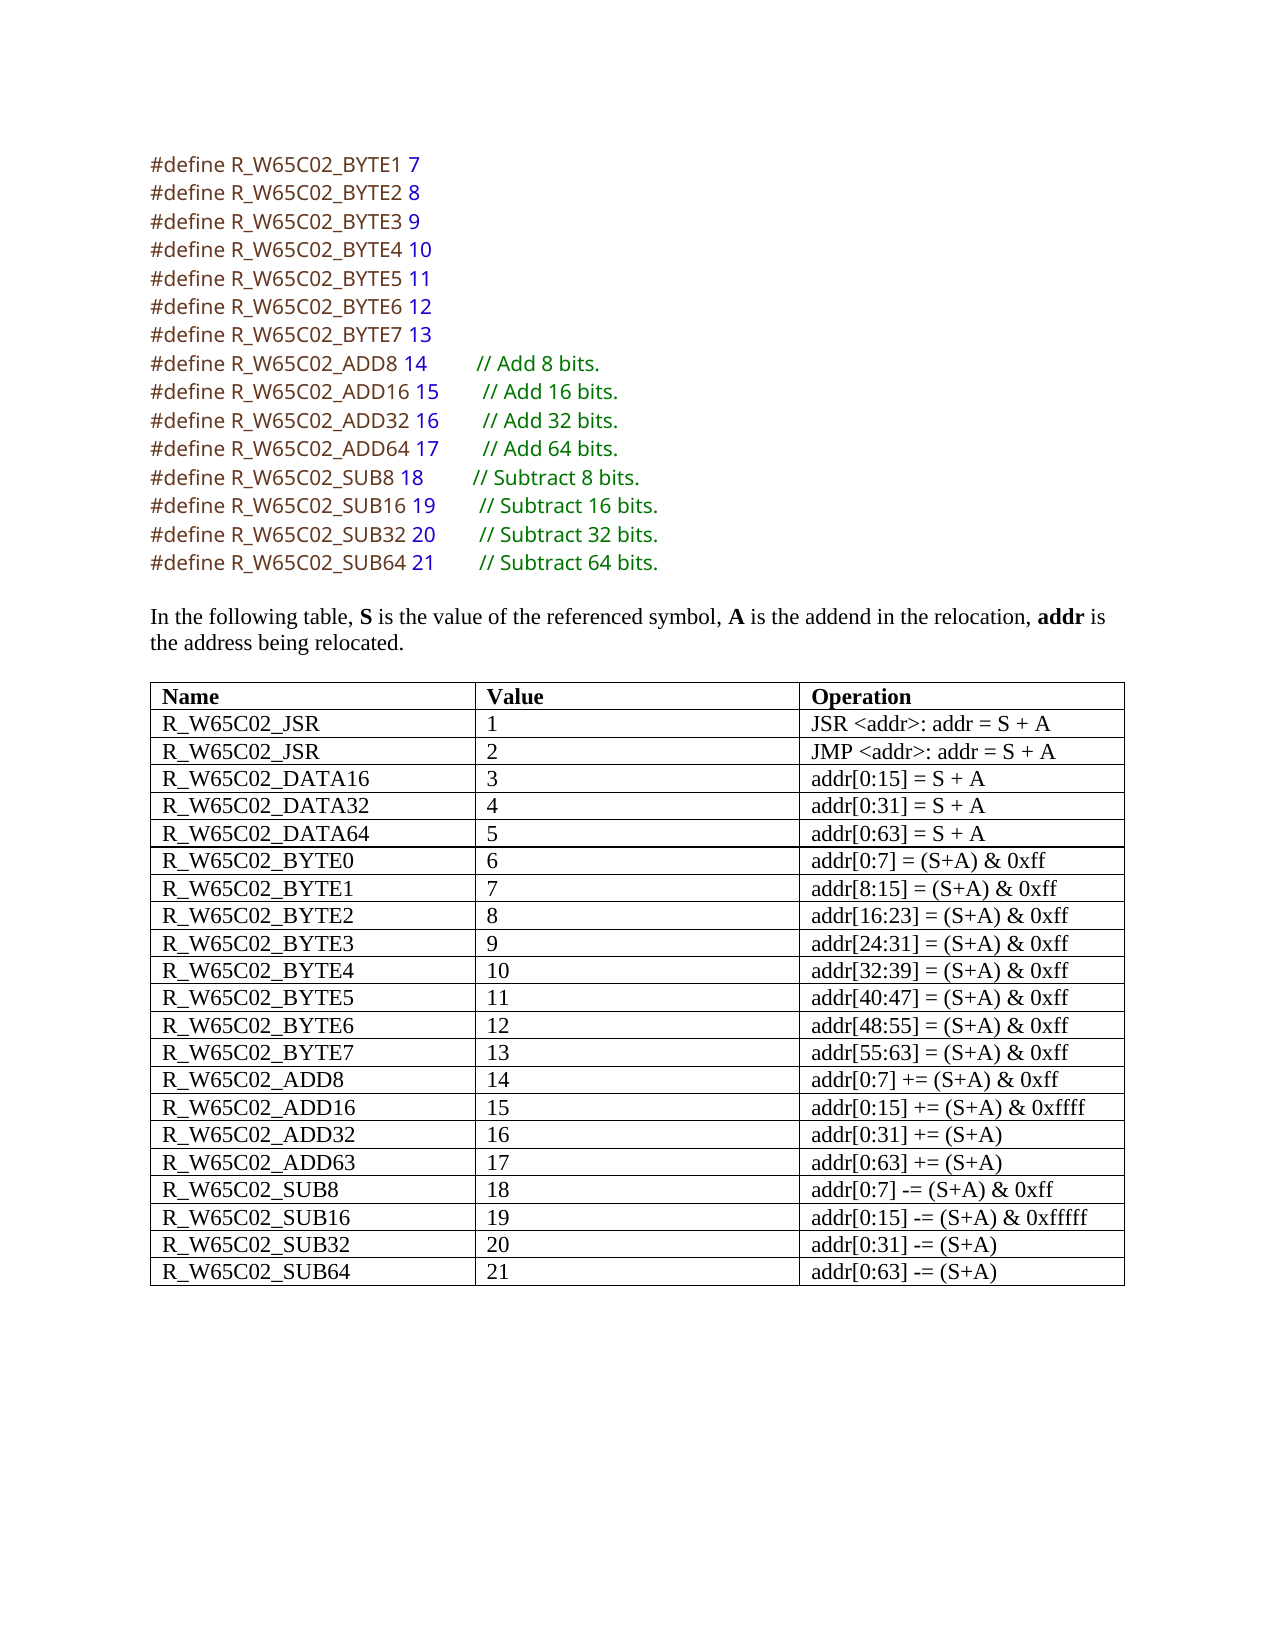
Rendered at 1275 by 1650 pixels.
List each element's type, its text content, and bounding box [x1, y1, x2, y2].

table_cell 13 [476, 1039, 799, 1066]
text #define R_W65C02_ADD8 14 // Add 8 bits. [150, 349, 1125, 377]
table_cell 14 [476, 1067, 799, 1093]
table_cell addr[0:31] -= (S+A) [800, 1231, 1124, 1257]
table_cell 11 [476, 984, 799, 1011]
table_cell 9 [476, 930, 799, 956]
text #define R_W65C02_SUB16 19 // Subtract 16 bits. [150, 491, 1125, 520]
table_cell R_W65C02_DATA16 [151, 765, 475, 792]
text #define R_W65C02_SUB8 18 // Subtract 8 bits. [150, 463, 1125, 491]
table_cell addr[0:31] += (S+A) [800, 1121, 1124, 1148]
table_cell addr[0:15] += (S+A) & 0xffff [800, 1094, 1124, 1120]
table_header Value [476, 683, 799, 709]
table_cell R_W65C02_BYTE7 [151, 1039, 475, 1066]
table_header Name [151, 683, 475, 709]
text #define R_W65C02_SUB32 20 // Subtract 32 bits. [150, 520, 1125, 548]
table_cell 19 [476, 1204, 799, 1230]
table_cell R_W65C02_DATA64 [151, 820, 475, 846]
text #define R_W65C02_BYTE5 11 [150, 264, 1125, 292]
table_cell R_W65C02_ADD63 [151, 1149, 475, 1175]
table_cell addr[0:7] -= (S+A) & 0xff [800, 1176, 1124, 1202]
text #define R_W65C02_BYTE7 13 [150, 321, 1125, 349]
table_cell R_W65C02_BYTE1 [151, 875, 475, 901]
text #define R_W65C02_BYTE4 10 [150, 235, 1125, 264]
table_cell R_W65C02_ADD8 [151, 1067, 475, 1093]
table_cell 4 [476, 793, 799, 819]
table_cell R_W65C02_SUB64 [151, 1258, 475, 1285]
table_cell R_W65C02_SUB32 [151, 1231, 475, 1257]
table_cell 6 [476, 848, 799, 874]
table_cell addr[48:55] = (S+A) & 0xff [800, 1012, 1124, 1038]
table_cell R_W65C02_BYTE5 [151, 984, 475, 1011]
text #define R_W65C02_ADD32 16 // Add 32 bits. [150, 406, 1125, 434]
table_cell addr[40:47] = (S+A) & 0xff [800, 984, 1124, 1011]
table_cell JMP <addr>: addr = S + A [800, 738, 1124, 764]
table_cell addr[55:63] = (S+A) & 0xff [800, 1039, 1124, 1066]
table_cell addr[8:15] = (S+A) & 0xff [800, 875, 1124, 901]
table_cell 18 [476, 1176, 799, 1202]
table_header Operation [800, 683, 1124, 709]
table_cell R_W65C02_BYTE2 [151, 902, 475, 928]
table_cell R_W65C02_JSR [151, 738, 475, 764]
text #define R_W65C02_SUB64 21 // Subtract 64 bits. [150, 548, 1125, 577]
table_cell R_W65C02_BYTE0 [151, 848, 475, 874]
table_cell R_W65C02_SUB8 [151, 1176, 475, 1202]
table_cell R_W65C02_DATA32 [151, 793, 475, 819]
text #define R_W65C02_BYTE3 9 [150, 207, 1125, 235]
table_cell 5 [476, 820, 799, 846]
table_cell R_W65C02_BYTE6 [151, 1012, 475, 1038]
table_cell addr[0:15] = S + A [800, 765, 1124, 792]
table_cell R_W65C02_JSR [151, 710, 475, 737]
table_cell addr[0:63] = S + A [800, 820, 1124, 846]
table_cell addr[16:23] = (S+A) & 0xff [800, 902, 1124, 928]
table_cell R_W65C02_ADD32 [151, 1121, 475, 1148]
table_cell 16 [476, 1121, 799, 1148]
table_cell 8 [476, 902, 799, 928]
table_cell addr[0:63] += (S+A) [800, 1149, 1124, 1175]
table_cell 2 [476, 738, 799, 764]
table_cell 10 [476, 957, 799, 983]
table_cell R_W65C02_BYTE3 [151, 930, 475, 956]
table_cell 12 [476, 1012, 799, 1038]
table_cell R_W65C02_ADD16 [151, 1094, 475, 1120]
table_cell 7 [476, 875, 799, 901]
table_cell addr[0:31] = S + A [800, 793, 1124, 819]
table_cell 21 [476, 1258, 799, 1285]
table_cell addr[24:31] = (S+A) & 0xff [800, 930, 1124, 956]
table_cell addr[0:15] -= (S+A) & 0xfffff [800, 1204, 1124, 1230]
table_cell addr[32:39] = (S+A) & 0xff [800, 957, 1124, 983]
table_cell 15 [476, 1094, 799, 1120]
table_cell 1 [476, 710, 799, 737]
table_cell 20 [476, 1231, 799, 1257]
table_cell R_W65C02_SUB16 [151, 1204, 475, 1230]
text #define R_W65C02_ADD64 17 // Add 64 bits. [150, 434, 1125, 463]
table_cell 17 [476, 1149, 799, 1175]
table_cell JSR <addr>: addr = S + A [800, 710, 1124, 737]
text #define R_W65C02_BYTE2 8 [150, 178, 1125, 207]
text #define R_W65C02_BYTE1 7 [150, 150, 1125, 178]
table_cell addr[0:63] -= (S+A) [800, 1258, 1124, 1285]
table_cell R_W65C02_BYTE4 [151, 957, 475, 983]
text #define R_W65C02_BYTE6 12 [150, 292, 1125, 321]
table_cell 3 [476, 765, 799, 792]
table_cell addr[0:7] = (S+A) & 0xff [800, 848, 1124, 874]
table_cell addr[0:7] += (S+A) & 0xff [800, 1067, 1124, 1093]
text #define R_W65C02_ADD16 15 // Add 16 bits. [150, 377, 1125, 406]
text In the following table, S is the value of the referenced symbol, A is the addend in the relocation, addr is the address being relocated. [150, 603, 1125, 656]
